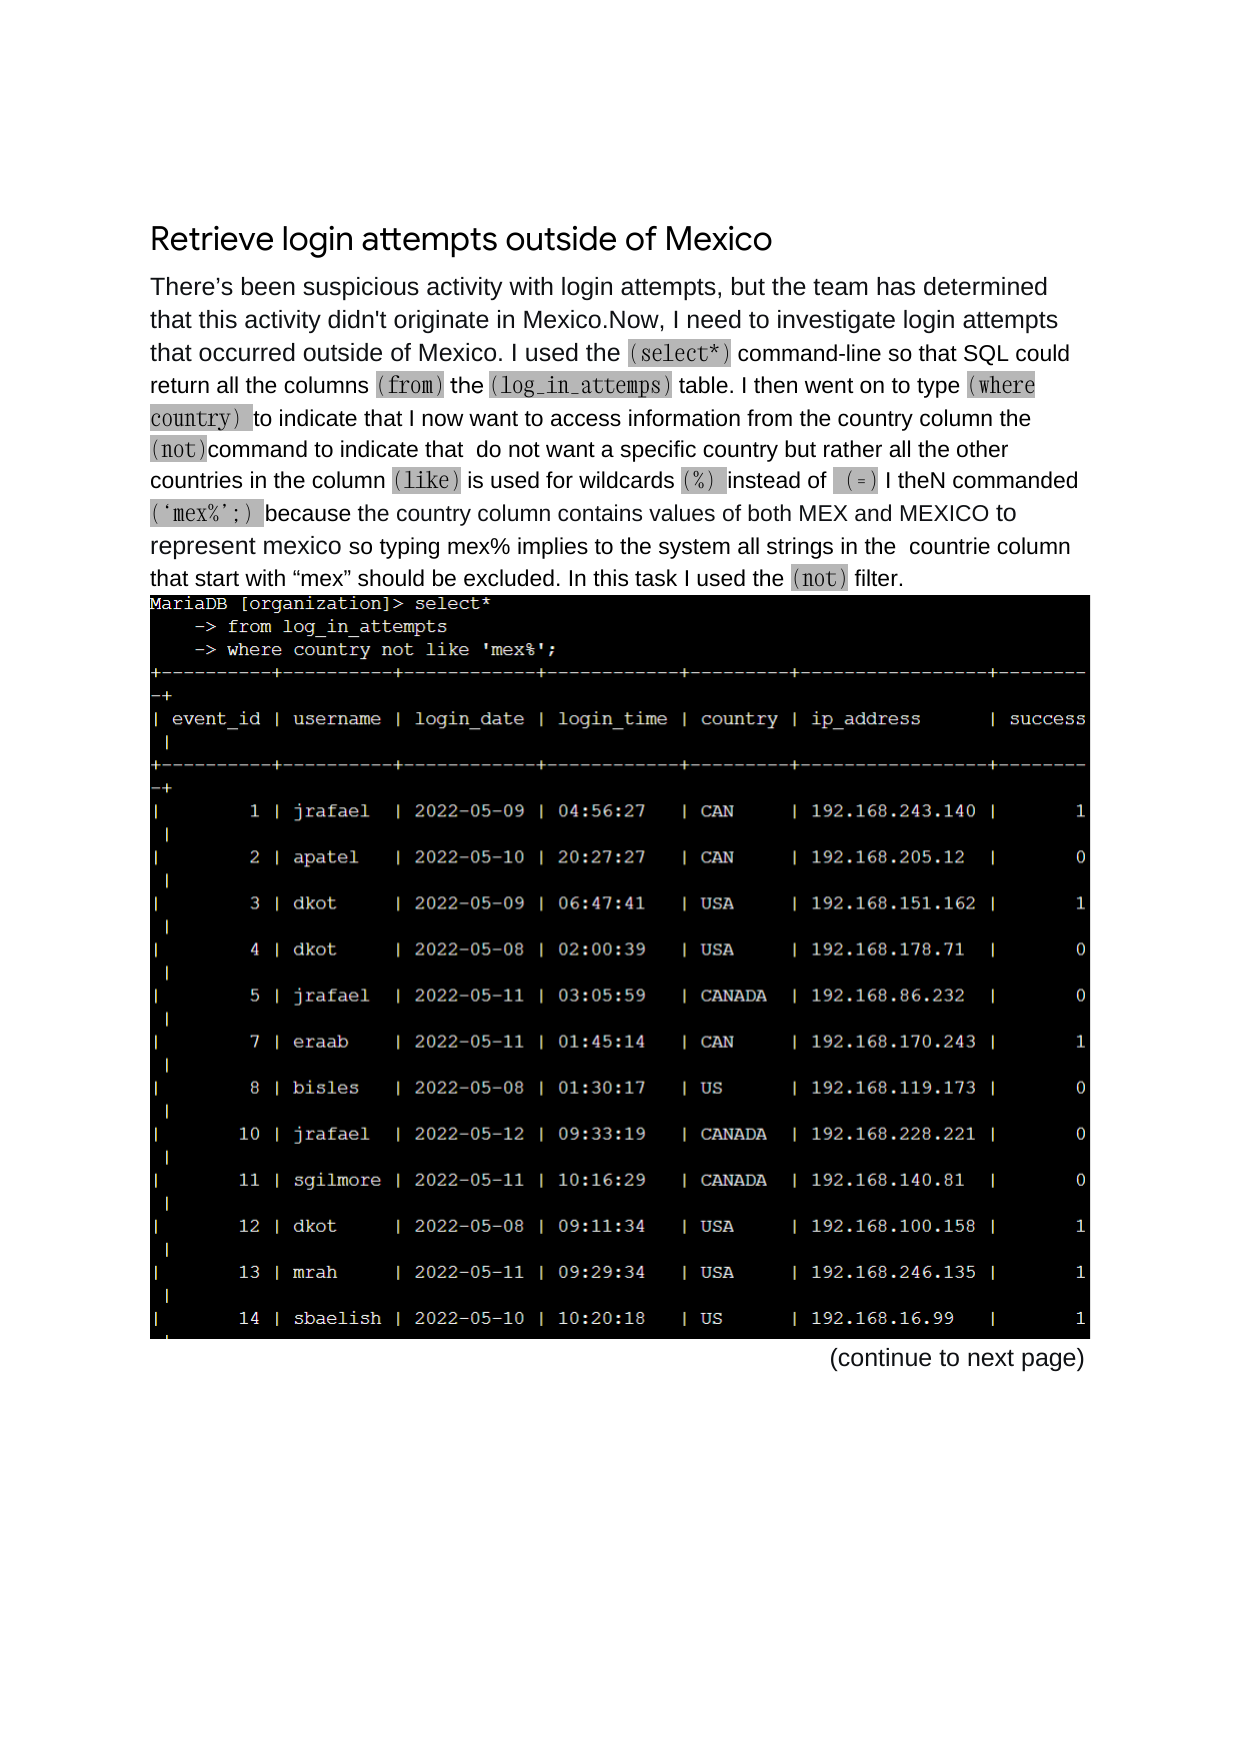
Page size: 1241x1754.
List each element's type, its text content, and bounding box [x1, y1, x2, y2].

picture [150, 595, 1091, 1339]
subtitle Retrieve login attempts outside of Mexico [150, 218, 1090, 259]
text There’s been suspicious activity with login attempts, but the team has determined that this activity didn't originate in Mexico.Now, I need to investigate login attempts that occurred outside of Mexico. I used the (select*) command-line so that SQL could return all the columns (from) the (log_in_attemps) table. I then went on to type (where country) to indicate that I now want to access information from the country column the (not)command to indicate that do not want a specific country but rather all the other countries in the column (like) is used for wildcards (%) instead of (=) I theN commanded (‘mex%’;) because the country column contains values of both MEX and MEXICO to represent mexico so typing mex% implies to the system all strings in the countrie column that start with “mex” should be excluded. In this task I used the (not) filter. [150, 272, 1090, 595]
